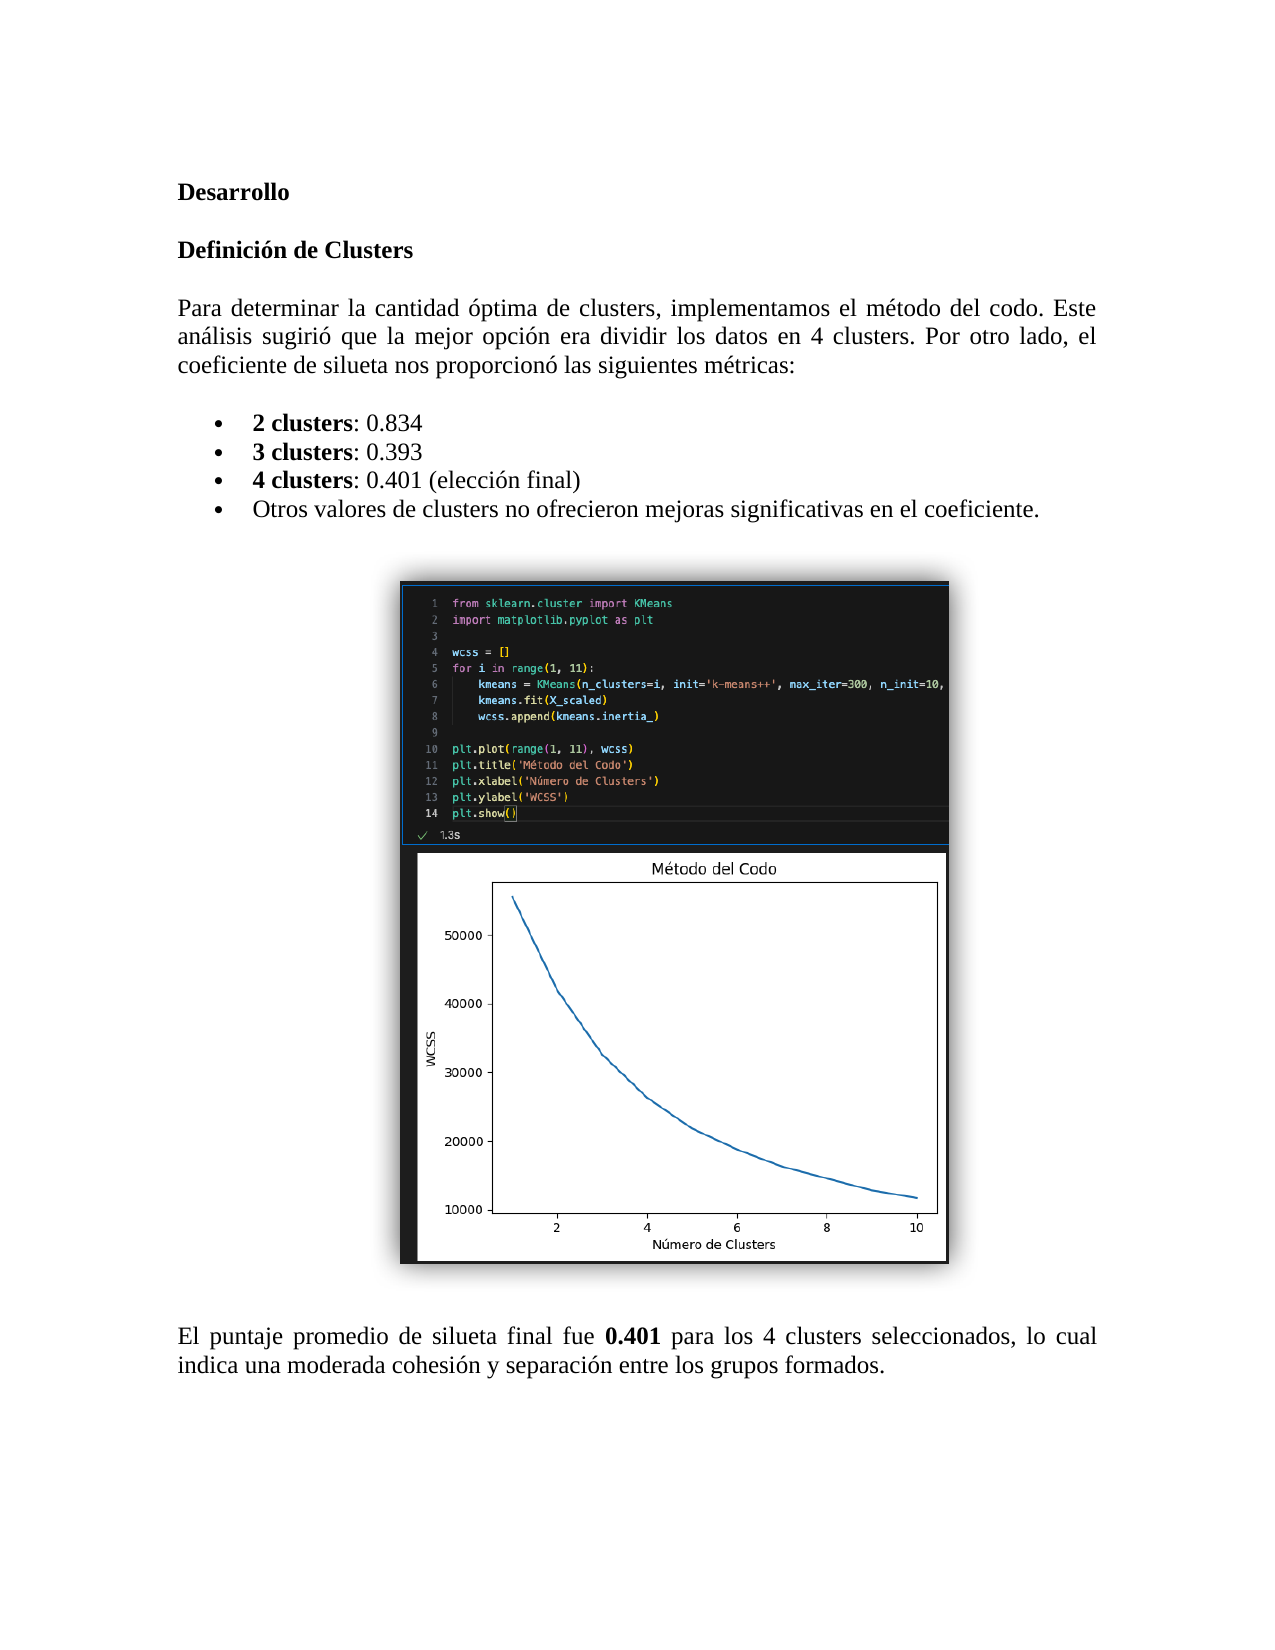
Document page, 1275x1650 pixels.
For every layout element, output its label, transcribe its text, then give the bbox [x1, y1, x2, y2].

text Para determinar la cantidad óptima de clusters, implementamos el método del codo. Este análisis sugirió que la mejor opción era dividir los datos en 4 clusters. Por otro lado, el coeficiente de silueta nos proporcionó las siguientes métricas: [177, 293, 1098, 379]
picture [400, 581, 949, 1264]
text Desarrollo [177, 177, 1098, 206]
list 2 clusters: 0.834 [215, 408, 1098, 437]
list 3 clusters: 0.393 [215, 437, 1098, 466]
text El puntaje promedio de silueta final fue 0.401 para los 4 clusters seleccionados, lo cual indica una moderada cohesión y separación entre los grupos formados. [177, 1321, 1098, 1378]
subtitle Definición de Clusters [177, 235, 1098, 263]
list 4 clusters: 0.401 (elección final) [215, 466, 1098, 494]
list Otros valores de clusters no ofrecieron mejoras significativas en el coeficiente. [215, 494, 1098, 523]
